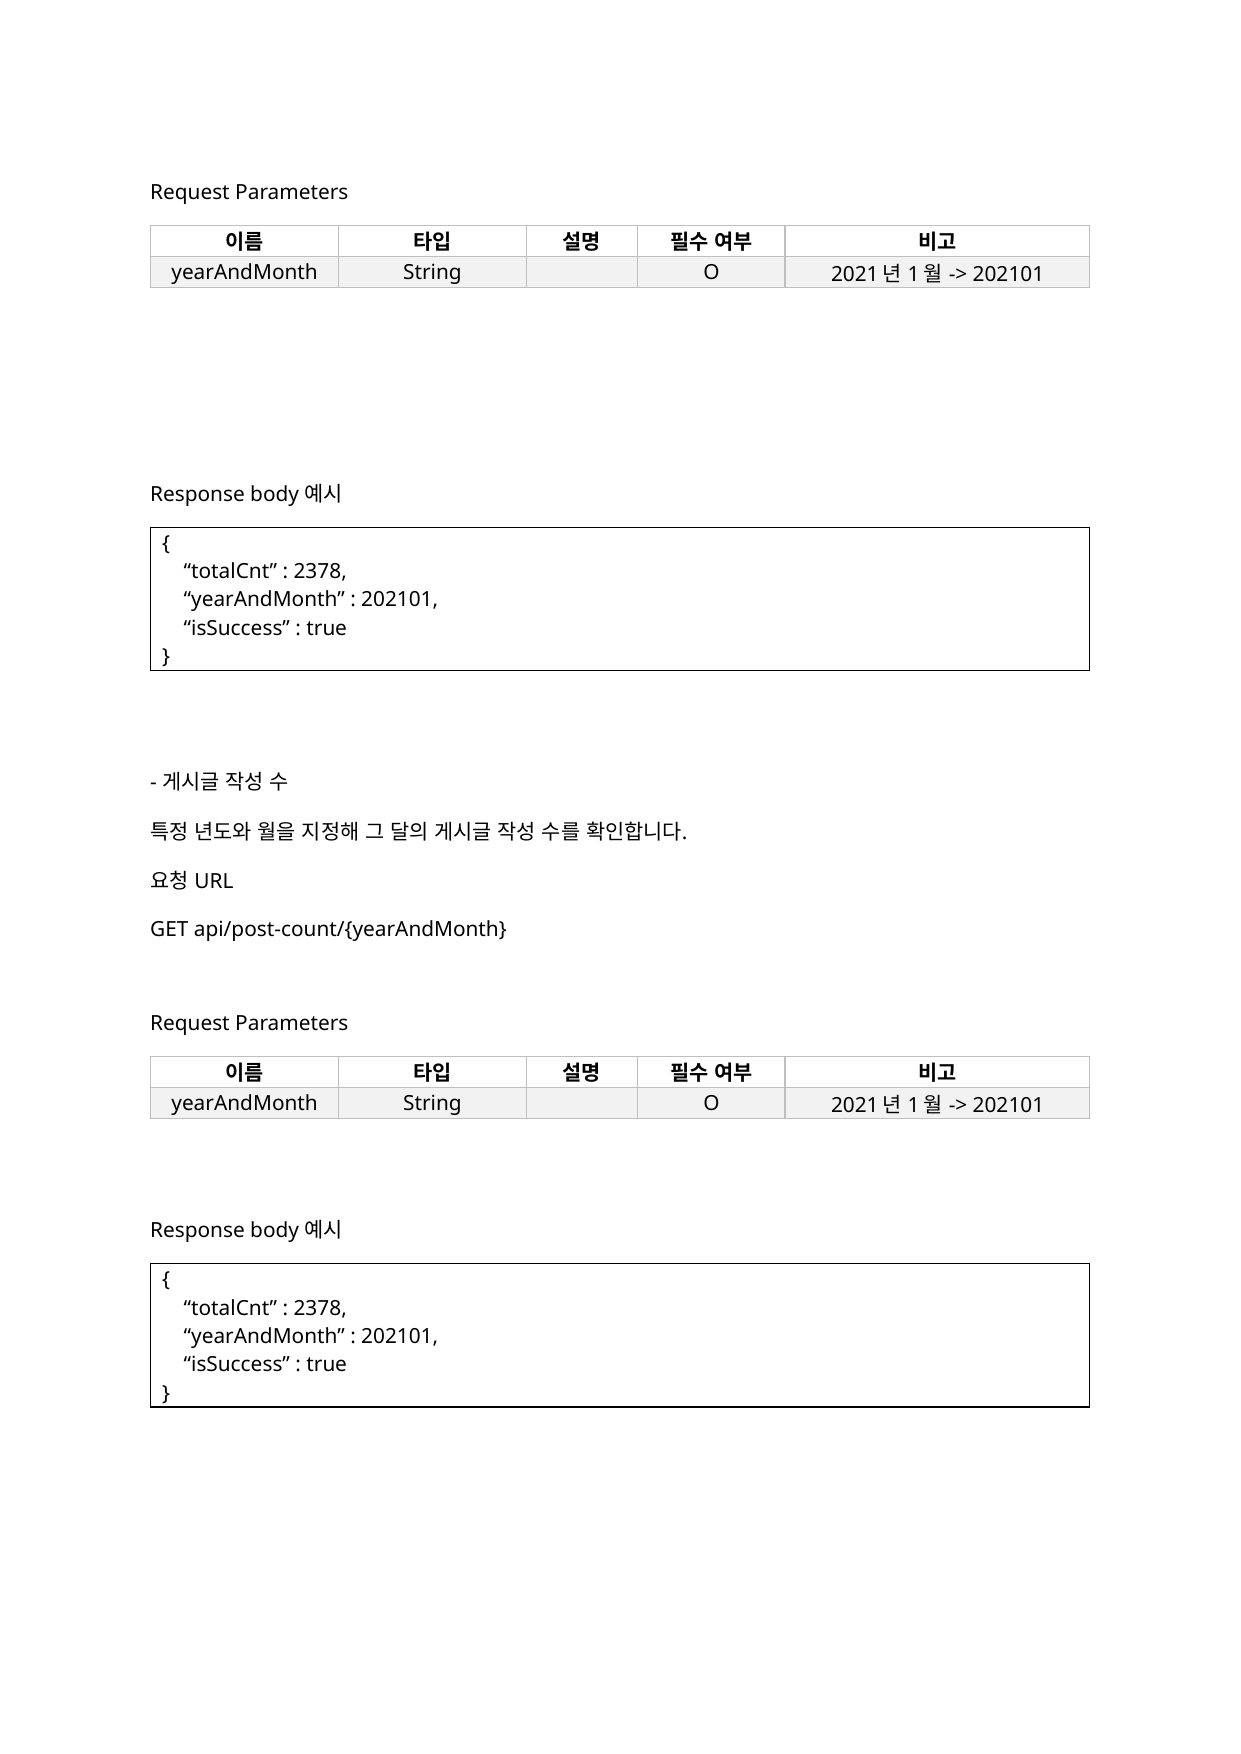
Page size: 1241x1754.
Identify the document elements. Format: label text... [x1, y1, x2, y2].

table_header { “totalCnt” : 2378, “yearAndMonth” : 202101, “isSuccess” : true } [151, 528, 1089, 670]
text GET api/post-count/{yearAndMonth} [150, 914, 1090, 942]
table_header 필수 여부 [638, 1057, 784, 1087]
table_header 설명 [527, 226, 637, 256]
table_header 필수 여부 [638, 226, 784, 256]
table_cell yearAndMonth [151, 1088, 338, 1118]
text 요청 URL [150, 864, 1090, 894]
table_header 비고 [786, 1057, 1089, 1087]
table_cell [527, 1088, 637, 1118]
text Response body 예시 [150, 1214, 1090, 1244]
table_cell String [339, 257, 526, 287]
table_header { “totalCnt” : 2378, “yearAndMonth” : 202101, “isSuccess” : true } [151, 1264, 1089, 1406]
text Request Parameters [150, 1008, 1090, 1037]
table_cell [527, 257, 637, 287]
table_header 이름 [151, 1057, 338, 1087]
table_header 타입 [339, 226, 526, 256]
text Response body 예시 [150, 477, 1090, 508]
table_cell 2021년 1월 -> 202101 [786, 1088, 1089, 1118]
table_header 이름 [151, 226, 338, 256]
table_cell 2021년 1월 -> 202101 [786, 257, 1089, 287]
text Request Parameters [150, 177, 1090, 206]
table_cell String [339, 1088, 526, 1118]
table_header 설명 [527, 1057, 637, 1087]
text 특정 년도와 월을 지정해 그 달의 게시글 작성 수를 확인합니다. [150, 815, 1090, 845]
table_cell yearAndMonth [151, 257, 338, 287]
table_cell O [638, 257, 784, 287]
table_header 타입 [339, 1057, 526, 1087]
table_cell O [638, 1088, 784, 1118]
text - 게시글 작성 수 [150, 766, 1090, 796]
table_header 비고 [786, 226, 1089, 256]
